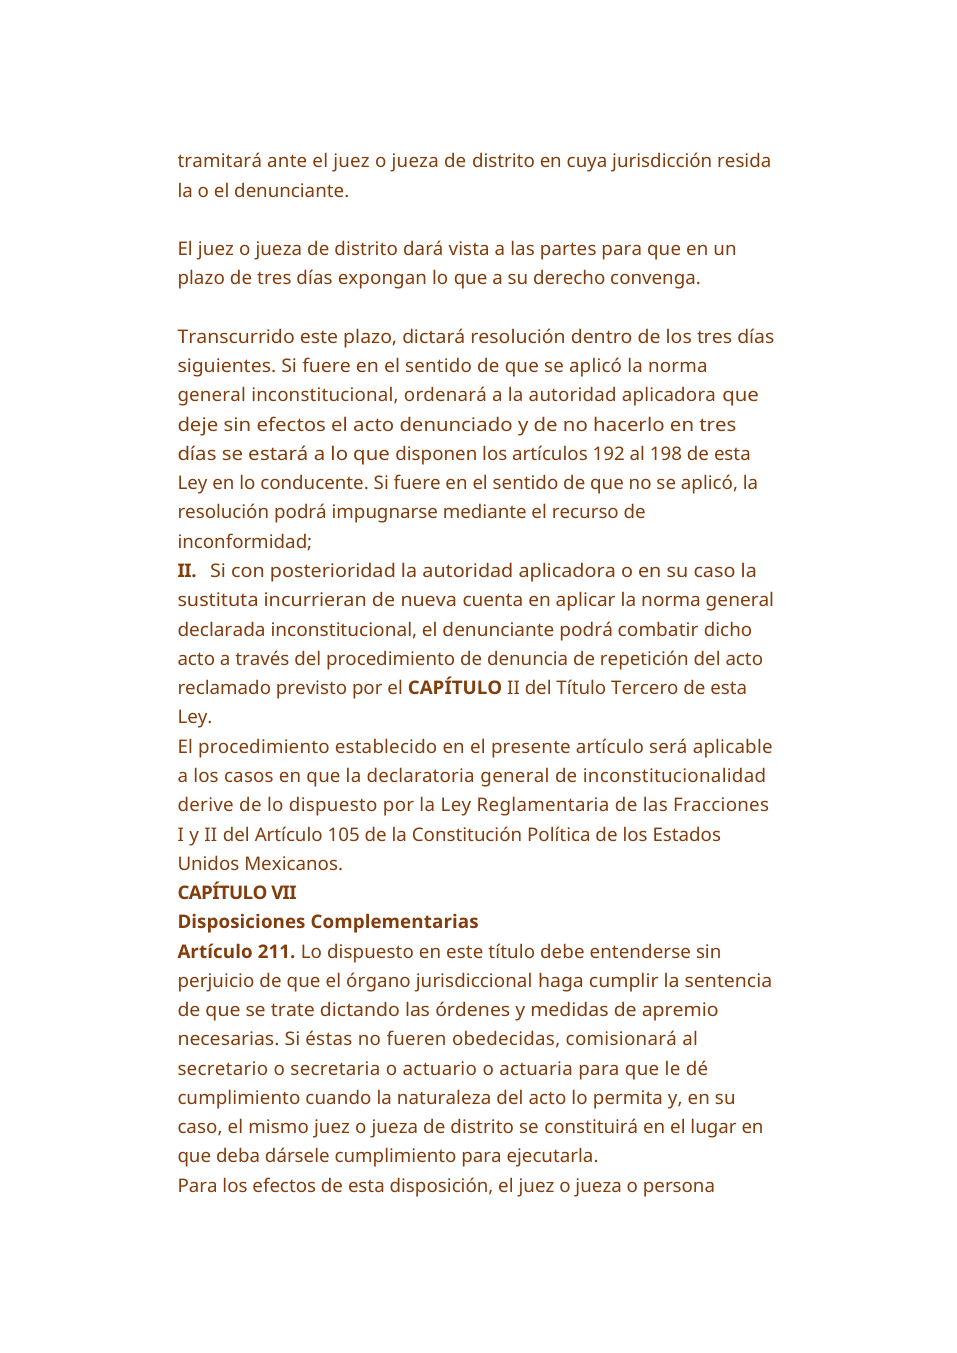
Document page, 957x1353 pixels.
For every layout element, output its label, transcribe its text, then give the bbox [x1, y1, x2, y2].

text Artículo 211. Lo dispuesto en este título debe entenderse sin perjuicio de que el órgano jurisdiccional haga cumplir la sentencia de que se trate dictando las órdenes y medidas de apremio necesarias. Si éstas no fueren obedecidas, comisionará al secretario o secretaria o actuario o actuaria para que le dé cumplimiento cuando la naturaleza del acto lo permita y, en su caso, el mismo juez o jueza de distrito se constituirá en el lugar en que deba dársele cumplimiento para ejecutarla. [177, 938, 779, 1168]
text Disposiciones Complementarias [177, 909, 779, 934]
text El procedimiento establecido en el presente artículo será aplicable a los casos en que la declaratoria general de inconstitucionalidad derive de lo dispuesto por la Ley Reglamentaria de las Fracciones I y II del Artículo 105 de la Constitución Política de los Estados Unidos Mexicanos. [177, 733, 779, 876]
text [177, 148, 779, 202]
text CAPÍTULO VII [177, 879, 779, 905]
text El juez o jueza de distrito dará vista a las partes para que en un plazo de tres días expongan lo que a su derecho convenga. [177, 235, 779, 290]
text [177, 1172, 779, 1198]
text Transcurrido este plazo, dictará resolución dentro de los tres días siguientes. Si fuere en el sentido de que se aplicó la norma general inconstitucional, ordenará a la autoridad aplicadora que deje sin efectos el acto denunciado y de no hacerlo en tres días se estará a lo que disponen los artículos 192 al 198 de esta Ley en lo conducente. Si fuere en el sentido de que no se aplicó, la resolución podrá impugnarse mediante el recurso de inconformidad; [177, 323, 779, 554]
text II. Si con posterioridad la autoridad aplicadora o en su caso la sustituta incurrieran de nueva cuenta en aplicar la norma general declarada inconstitucional, el denunciante podrá combatir dicho acto a través del procedimiento de denuncia de repetición del acto reclamado previsto por el CAPÍTULO II del Título Tercero de esta Ley. [177, 557, 779, 729]
